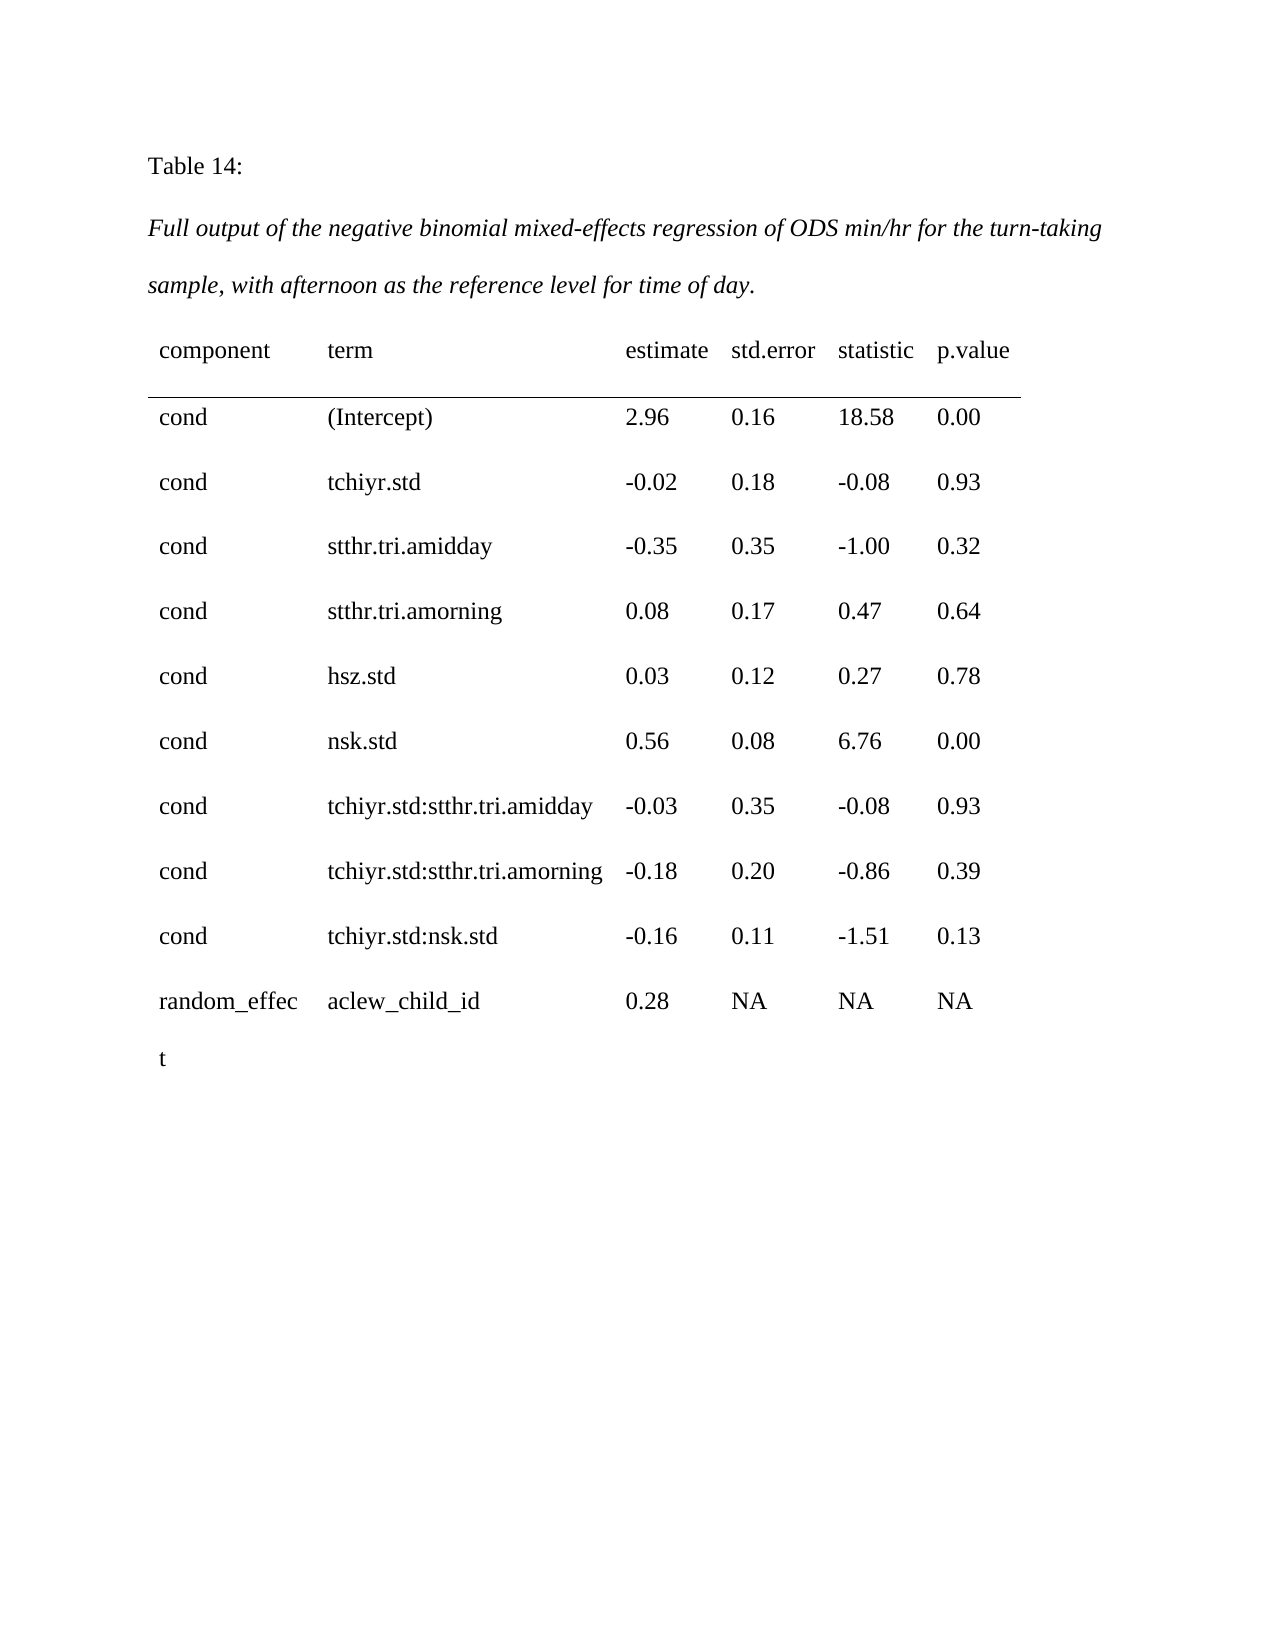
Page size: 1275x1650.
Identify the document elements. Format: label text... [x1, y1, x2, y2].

table_cell 6.76 [827, 723, 926, 787]
table_cell hsz.std [316, 658, 614, 722]
table_header p.value [926, 331, 1021, 396]
table_cell cond [148, 658, 316, 722]
table_cell 0.08 [720, 723, 827, 787]
table_cell 0.64 [926, 593, 1021, 657]
table_cell 0.11 [720, 917, 827, 982]
table_cell cond [148, 787, 316, 852]
table_cell 0.27 [827, 658, 926, 722]
table_cell -1.00 [827, 528, 926, 593]
table_cell 0.47 [827, 593, 926, 657]
table_cell cond [148, 593, 316, 657]
table_header statistic [827, 331, 926, 396]
table_cell -0.16 [614, 917, 720, 982]
table_header estimate [614, 331, 720, 396]
table_cell tchiyr.std [316, 463, 614, 528]
table_cell random_effect [148, 982, 316, 1104]
text Full output of the negative binomial mixed-effects regression of ODS min/hr for the turn-taking sample, with afternoon as the reference level for time of day. [148, 213, 1127, 299]
table_cell 0.78 [926, 658, 1021, 722]
table_cell -0.02 [614, 463, 720, 528]
table_cell tchiyr.std:stthr.tri.amorning [316, 852, 614, 917]
table_cell -0.03 [614, 787, 720, 852]
table_cell NA [720, 982, 827, 1104]
table_cell 0.16 [720, 398, 827, 463]
table_cell stthr.tri.amidday [316, 528, 614, 593]
table_cell 0.32 [926, 528, 1021, 593]
table_cell 0.03 [614, 658, 720, 722]
table_cell 2.96 [614, 398, 720, 463]
table_header component [148, 331, 316, 396]
table_cell 0.00 [926, 723, 1021, 787]
table_cell -0.86 [827, 852, 926, 917]
table_cell cond [148, 917, 316, 982]
table_cell (Intercept) [316, 398, 614, 463]
table_cell nsk.std [316, 723, 614, 787]
table_cell stthr.tri.amorning [316, 593, 614, 657]
table_cell 0.13 [926, 917, 1021, 982]
table_cell tchiyr.std:stthr.tri.amidday [316, 787, 614, 852]
table_cell cond [148, 852, 316, 917]
table_cell NA [827, 982, 926, 1104]
table_cell 0.93 [926, 463, 1021, 528]
table_cell 0.35 [720, 787, 827, 852]
table_cell tchiyr.std:nsk.std [316, 917, 614, 982]
table_cell -1.51 [827, 917, 926, 982]
table_header term [316, 331, 614, 396]
table_cell cond [148, 723, 316, 787]
table_cell cond [148, 398, 316, 463]
table_cell 0.39 [926, 852, 1021, 917]
table_cell aclew_child_id [316, 982, 614, 1104]
table_cell 0.28 [614, 982, 720, 1104]
table_cell cond [148, 528, 316, 593]
table_cell -0.08 [827, 463, 926, 528]
table_cell 0.18 [720, 463, 827, 528]
table_header std.error [720, 331, 827, 396]
table_cell 0.00 [926, 398, 1021, 463]
table_cell NA [926, 982, 1021, 1104]
table_cell 0.35 [720, 528, 827, 593]
table_cell 0.12 [720, 658, 827, 722]
text Table 14: [148, 151, 1127, 180]
table_cell 0.08 [614, 593, 720, 657]
table_cell 0.17 [720, 593, 827, 657]
table_cell 0.93 [926, 787, 1021, 852]
table_cell -0.35 [614, 528, 720, 593]
table_cell -0.18 [614, 852, 720, 917]
table_cell 18.58 [827, 398, 926, 463]
table_cell -0.08 [827, 787, 926, 852]
table_cell 0.20 [720, 852, 827, 917]
table_cell cond [148, 463, 316, 528]
table_cell 0.56 [614, 723, 720, 787]
